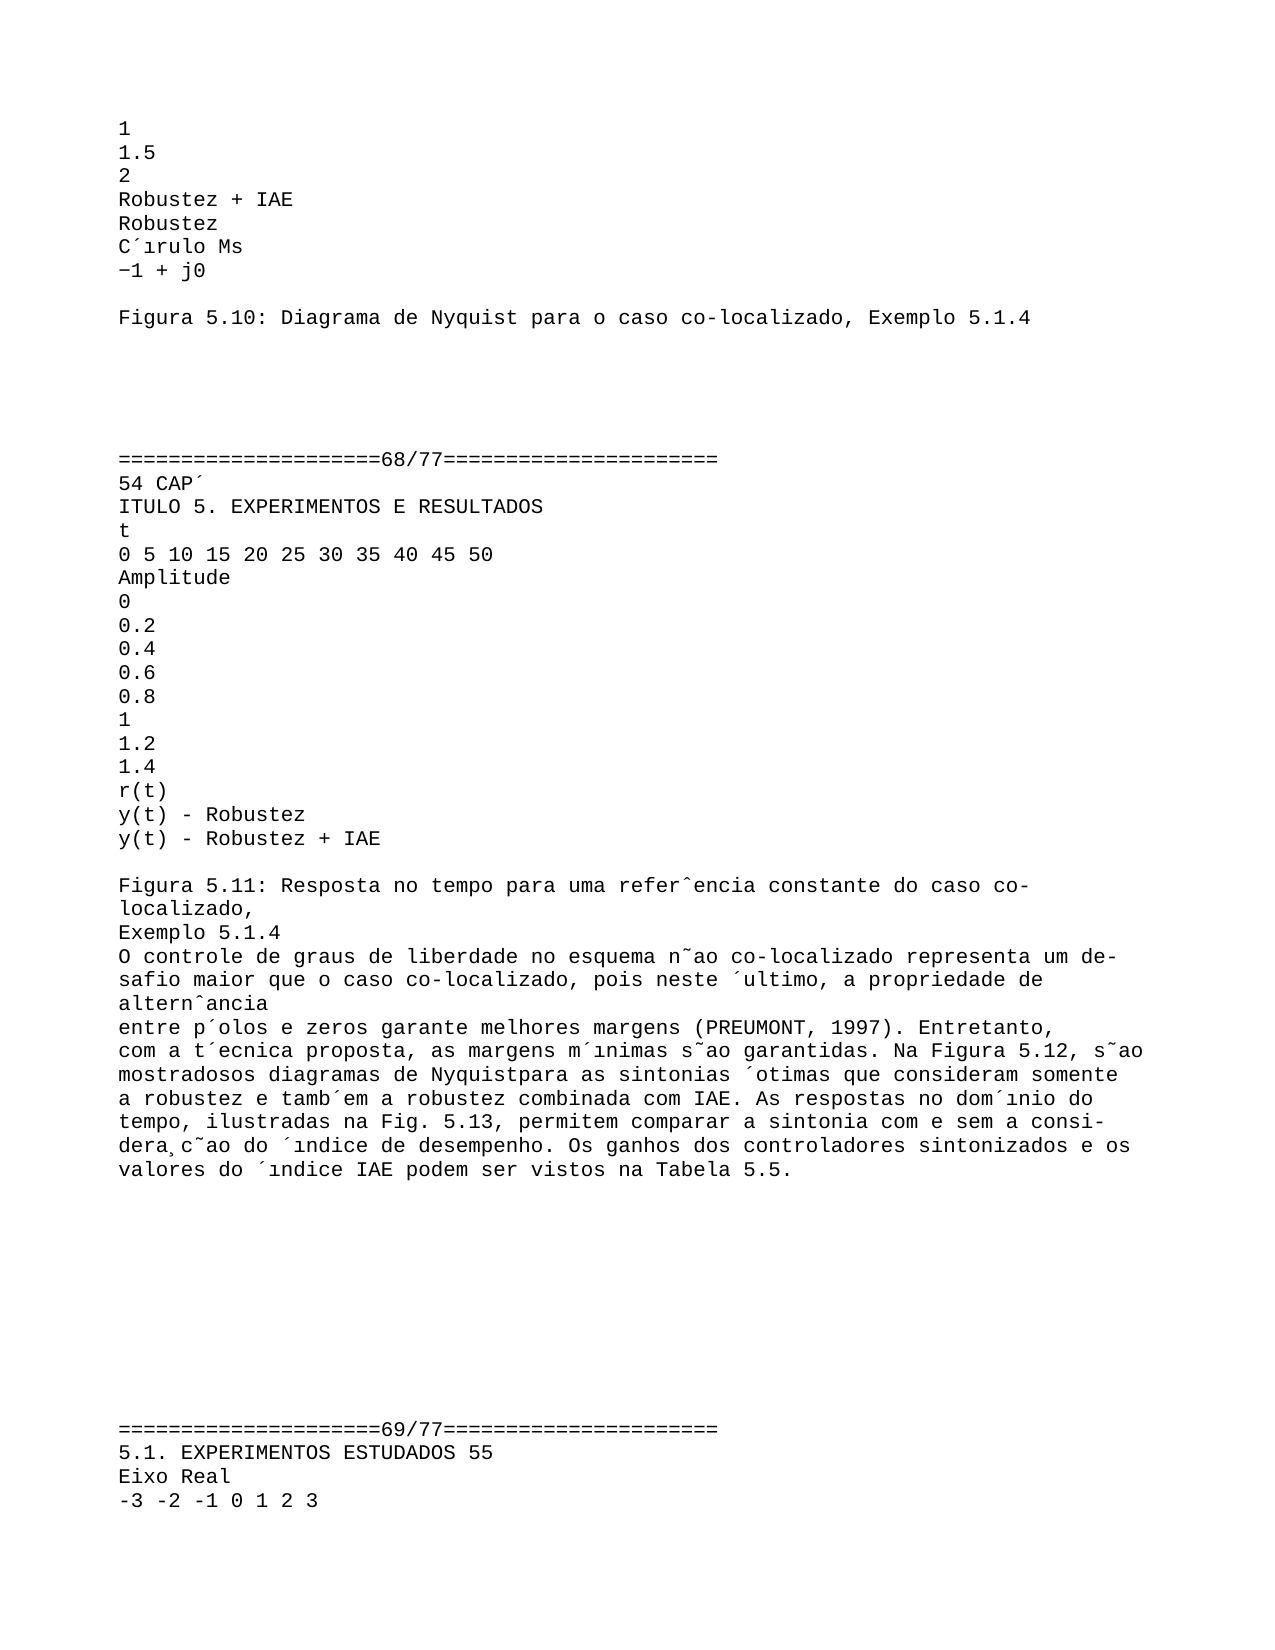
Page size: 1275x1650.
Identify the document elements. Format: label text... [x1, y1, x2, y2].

text 1.4 [118, 757, 1157, 780]
text =====================68/77====================== [118, 449, 1157, 473]
text Robustez [118, 213, 1157, 236]
text valores do ´ındice IAE podem ser vistos na Tabela 5.5. [118, 1158, 1157, 1182]
text 1 [118, 118, 1157, 142]
text -3 -2 -1 0 1 2 3 [118, 1489, 1157, 1513]
text 0 [118, 591, 1157, 615]
text t [118, 520, 1157, 544]
text safio maior que o caso co-localizado, pois neste ´ultimo, a propriedade de alternˆancia [118, 969, 1157, 1017]
text y(t) - Robustez [118, 804, 1157, 827]
text mostrados os diagramas de Nyquist para as sintonias ´otimas que consideram somente [118, 1064, 1157, 1088]
text Amplitude [118, 567, 1157, 591]
text Exemplo 5.1.4 [118, 922, 1157, 946]
text 54 CAP´ [118, 473, 1157, 496]
text entre p´olos e zeros garante melhores margens (PREUMONT, 1997). Entretanto, [118, 1017, 1157, 1040]
text 1.5 [118, 142, 1157, 165]
text O controle de graus de liberdade no esquema n˜ao co-localizado representa um de- [118, 946, 1157, 969]
text 1.2 [118, 733, 1157, 757]
text 2 [118, 165, 1157, 189]
text Figura 5.10: Diagrama de Nyquist para o caso co-localizado, Exemplo 5.1.4 [118, 307, 1157, 331]
text Eixo Real [118, 1466, 1157, 1489]
text r(t) [118, 780, 1157, 804]
text 0.8 [118, 686, 1157, 709]
text Figura 5.11: Resposta no tempo para uma referˆencia constante do caso co-localizado, [118, 875, 1157, 922]
text 5.1. EXPERIMENTOS ESTUDADOS 55 [118, 1442, 1157, 1466]
text tempo, ilustradas na Fig. 5.13, permitem comparar a sintonia com e sem a consi- [118, 1111, 1157, 1135]
text 1 [118, 709, 1157, 733]
text a robustez e tamb´em a robustez combinada com IAE. As respostas no dom´ınio do [118, 1088, 1157, 1111]
text C´ırulo Ms [118, 236, 1157, 260]
text 0.2 [118, 615, 1157, 638]
text com a t´ecnica proposta, as margens m´ınimas s˜ao garantidas. Na Figura 5.12, s˜ao [118, 1040, 1157, 1064]
text Robustez + IAE [118, 189, 1157, 213]
text −1 + j0 [118, 260, 1157, 284]
text ITULO 5. EXPERIMENTOS E RESULTADOS [118, 496, 1157, 520]
text 0.4 [118, 638, 1157, 662]
text 0 5 10 15 20 25 30 35 40 45 50 [118, 544, 1157, 567]
text dera¸c˜ao do ´ındice de desempenho. Os ganhos dos controladores sintonizados e os [118, 1135, 1157, 1158]
text 0.6 [118, 662, 1157, 686]
text =====================69/77====================== [118, 1419, 1157, 1442]
text y(t) - Robustez + IAE [118, 827, 1157, 851]
